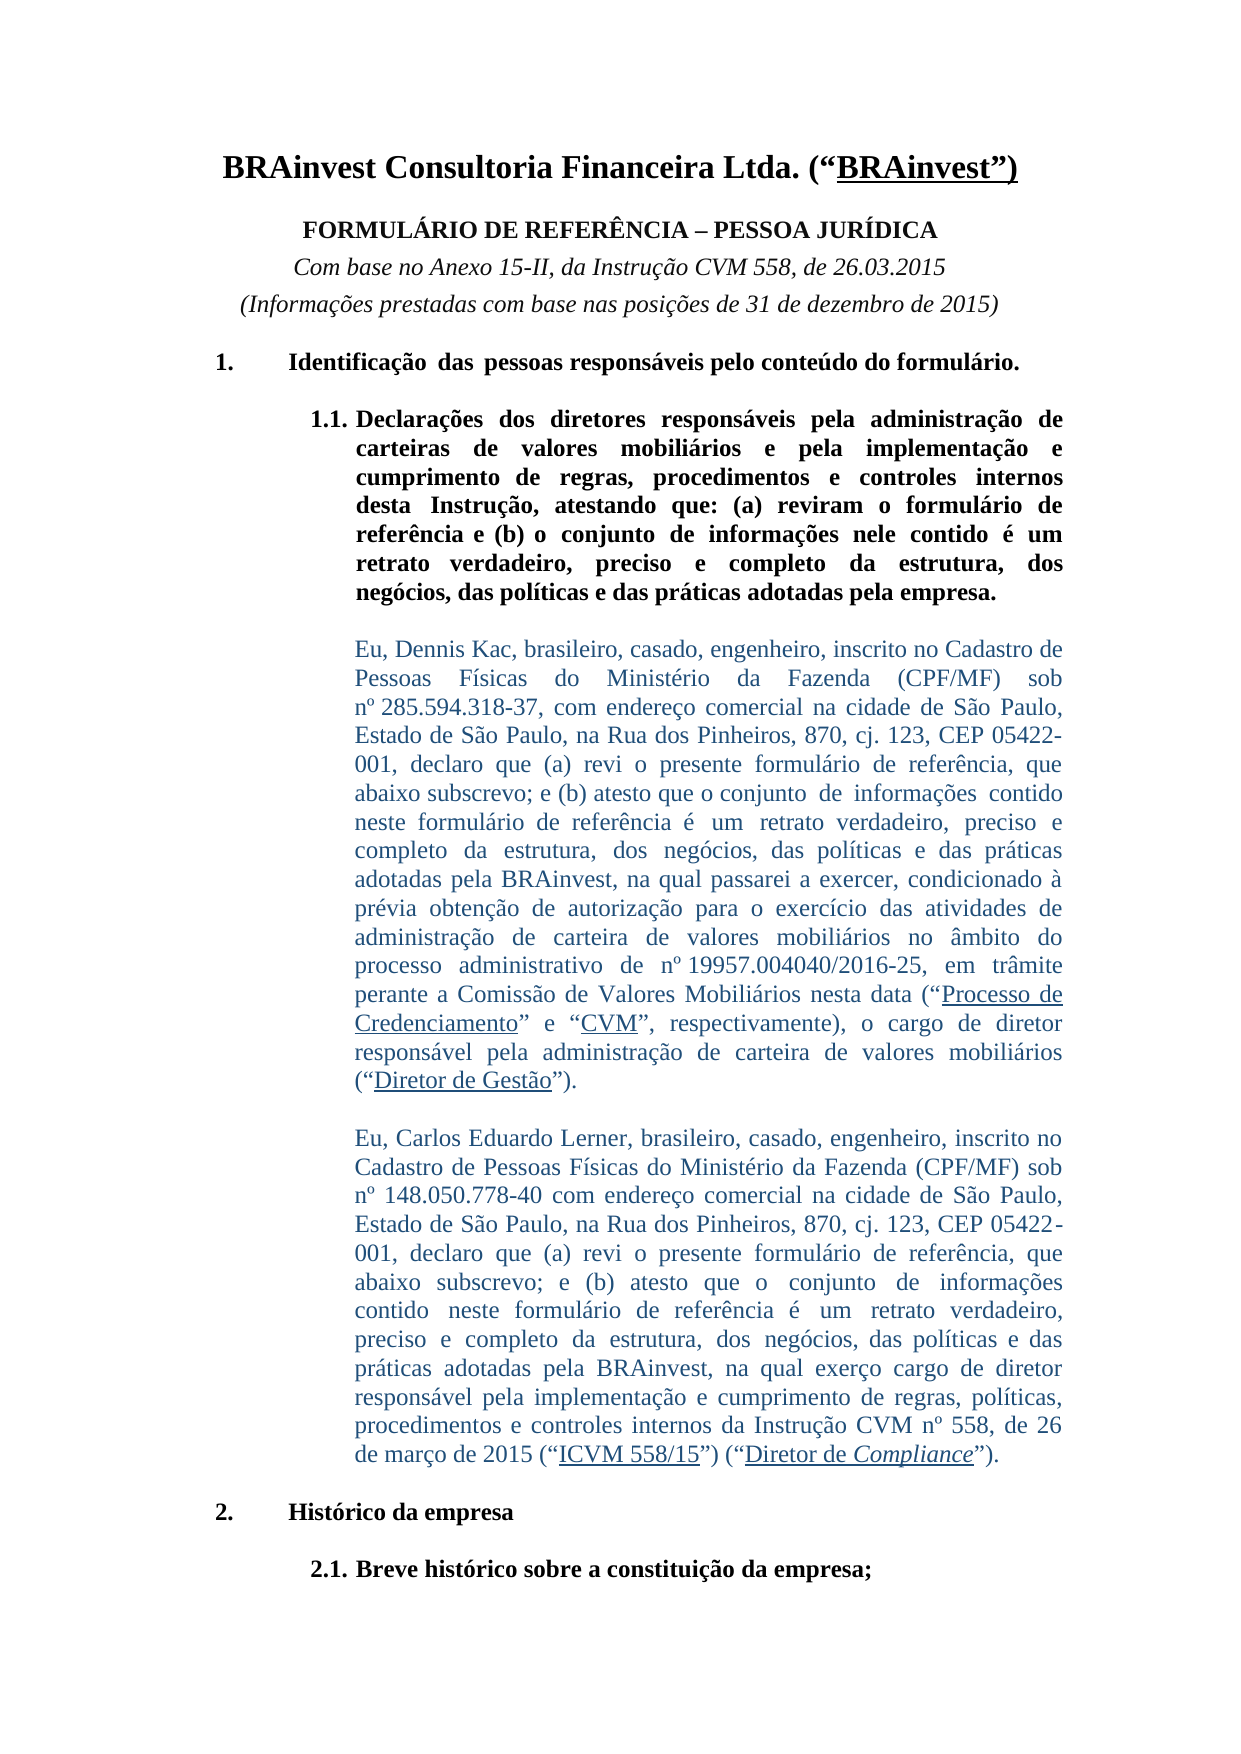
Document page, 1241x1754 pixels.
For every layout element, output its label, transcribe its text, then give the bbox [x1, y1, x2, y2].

list Breve histórico sobre a constituição da empresa; [310, 1554, 1063, 1583]
list Eu, Dennis Kac, brasileiro, casado, engenheiro, inscrito no Cadastro de Pessoas Físicas do Ministério da Fazenda (CPF/MF) sob nº 285.594.318-37, com endereço comercial na cidade de São Paulo, Estado de São Paulo, na Rua dos Pinheiros, 870, cj. 123, CEP 05422-001, declaro que (a) revi o presente formulário de referência, que abaixo subscrevo; e (b) atesto que o conjunto de informações contido neste formulário de referência é um retrato verdadeiro, preciso e completo da estrutura, dos negócios, das políticas e das práticas adotadas pela BRAinvest, na qual passarei a exercer, condicionado à prévia obtenção de autorização para o exercício das atividades de administração de carteira de valores mobiliários no âmbito do processo administrativo de nº 19957.004040/2016-25, em trâmite perante a Comissão de Valores Mobiliários nesta data (“Processo de Credenciamento” e “CVM”, respectivamente), o cargo de diretor responsável pela administração de carteira de valores mobiliários (“Diretor de Gestão”). [354, 634, 1063, 1094]
text (Informações prestadas com base nas posições de 31 de dezembro de 2015) [178, 289, 1063, 318]
text Com base no Anexo 15-II, da Instrução CVM 558, de 26.03.2015 [178, 252, 1063, 281]
text BRAinvest Consultoria Financeira Ltda. (“BRAinvest”) [177, 148, 1063, 186]
list Histórico da empresa [215, 1497, 1063, 1525]
text FORMULÁRIO DE REFERÊNCIA – PESSOA JURÍDICA [177, 215, 1063, 243]
list Eu, Carlos Eduardo Lerner, brasileiro, casado, engenheiro, inscrito no Cadastro de Pessoas Físicas do Ministério da Fazenda (CPF/MF) sob nº 148.050.778-40 com endereço comercial na cidade de São Paulo, Estado de São Paulo, na Rua dos Pinheiros, 870, cj. 123, CEP 05422-001, declaro que (a) revi o presente formulário de referência, que abaixo subscrevo; e (b) atesto que o conjunto de informações contido neste formulário de referência é um retrato verdadeiro, preciso e completo da estrutura, dos negócios, das políticas e das práticas adotadas pela BRAinvest, na qual exerço cargo de diretor responsável pela implementação e cumprimento de regras, políticas, procedimentos e controles internos da Instrução CVM nº 558, de 26 de março de 2015 (“ICVM 558/15”) (“Diretor de Compliance”). [354, 1123, 1063, 1468]
list Identificação das pessoas responsáveis pelo conteúdo do formulário. [215, 347, 1063, 375]
list Declarações dos diretores responsáveis pela administração de carteiras de valores mobiliários e pela implementação e cumprimento de regras, procedimentos e controles internos desta Instrução, atestando que: (a) reviram o formulário de referência e (b) o conjunto de informações nele contido é um retrato verdadeiro, preciso e completo da estrutura, dos negócios, das políticas e das práticas adotadas pela empresa. [310, 404, 1063, 605]
